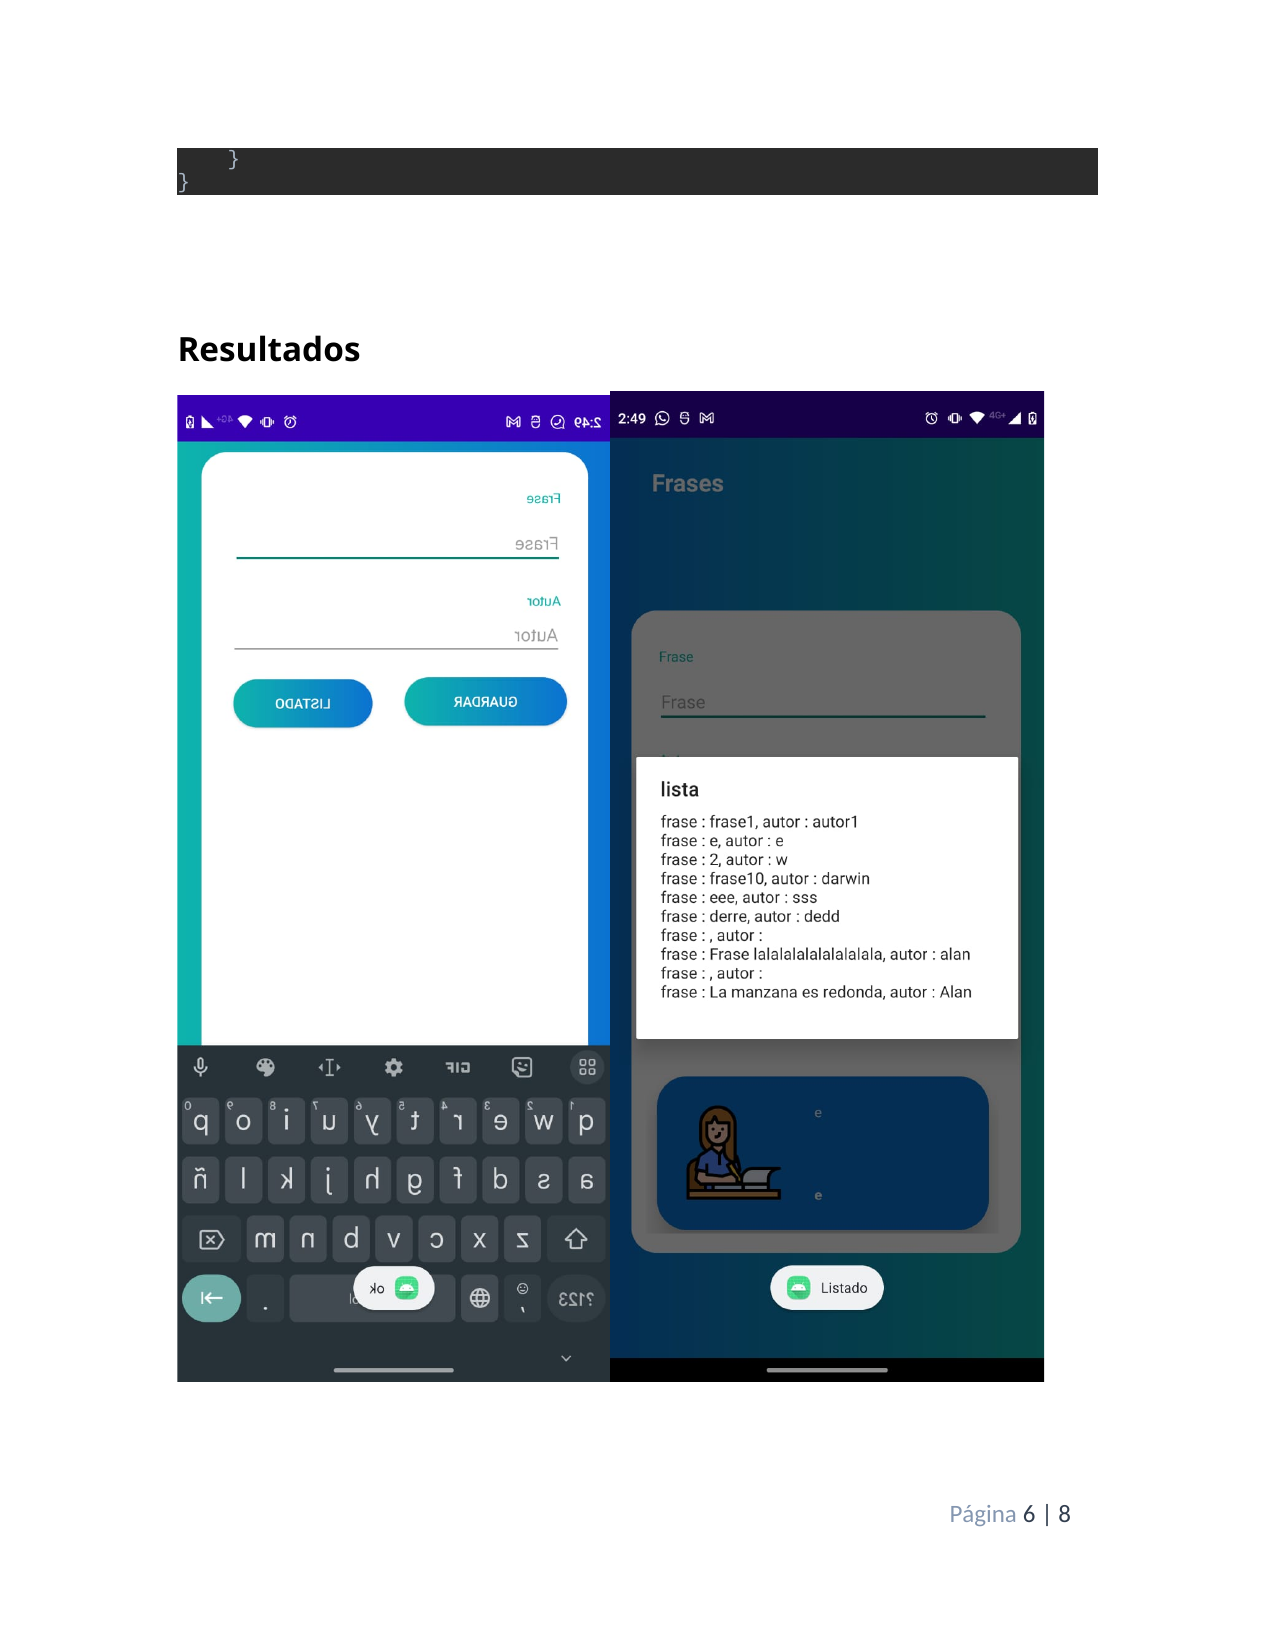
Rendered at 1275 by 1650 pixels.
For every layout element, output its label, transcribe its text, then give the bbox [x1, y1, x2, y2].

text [177, 148, 1098, 195]
text Resultados [177, 326, 1098, 372]
picture [177, 391, 1045, 1382]
